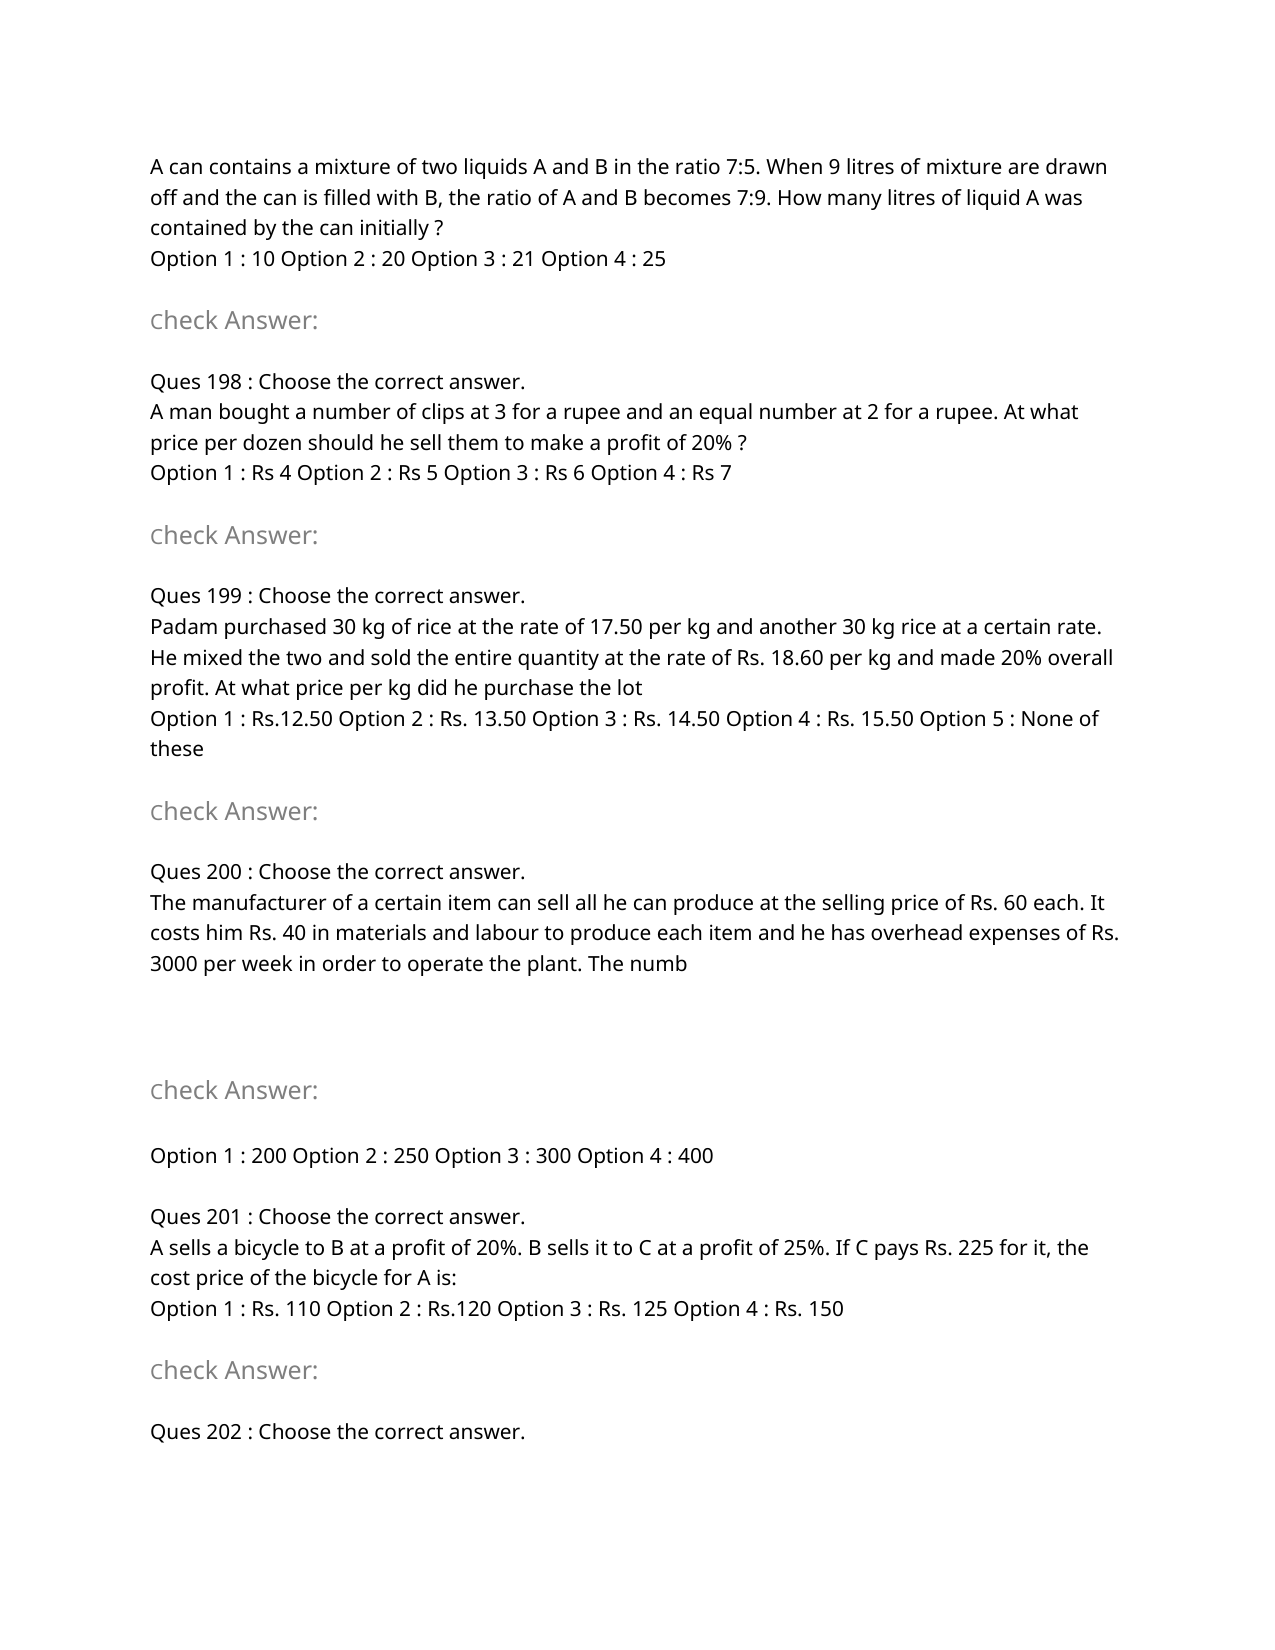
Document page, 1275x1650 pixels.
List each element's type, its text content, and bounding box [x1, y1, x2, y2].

text Option 1 : Rs 4 Option 2 : Rs 5 Option 3 : Rs 6 Option 4 : Rs 7 [150, 456, 1125, 487]
text Padam purchased 30 kg of rice at the rate of 17.50 per kg and another 30 kg rice at a certain rate. He mixed the two and sold the entire quantity at the rate of Rs. 18.60 per kg and made 20% overall profit. At what price per kg did he purchase the lot [150, 610, 1125, 702]
text Check Answer: [150, 1042, 1125, 1107]
text Ques 199 : Choose the correct answer. [150, 579, 1125, 610]
text Option 1 : Rs. 110 Option 2 : Rs.120 Option 3 : Rs. 125 Option 4 : Rs. 150 [150, 1292, 1125, 1322]
text A sells a bicycle to B at a profit of 20%. B sells it to C at a profit of 25%. If C pays Rs. 225 for it, the cost price of the bicycle for A is: [150, 1231, 1125, 1292]
text A man bought a number of clips at 3 for a rupee and an equal number at 2 for a rupee. At what price per dozen should he sell them to make a profit of 20% ? [150, 395, 1125, 456]
text Option 1 : 10 Option 2 : 20 Option 3 : 21 Option 4 : 25 [150, 242, 1125, 272]
text Ques 201 : Choose the correct answer. [150, 1170, 1125, 1231]
text The manufacturer of a certain item can sell all he can produce at the selling price of Rs. 60 each. It costs him Rs. 40 in materials and labour to produce each item and he has overhead expenses of Rs. 3000 per week in order to operate the plant. The numb [150, 886, 1125, 977]
text Option 1 : 200 Option 2 : 250 Option 3 : 300 Option 4 : 400 [150, 1139, 1125, 1170]
text Check Answer: [150, 487, 1125, 551]
text Option 1 : Rs.12.50 Option 2 : Rs. 13.50 Option 3 : Rs. 14.50 Option 4 : Rs. 15.50 Option 5 : None of these [150, 702, 1125, 763]
text Check Answer: [150, 763, 1125, 827]
text Check Answer: [150, 1322, 1125, 1387]
text Ques 198 : Choose the correct answer. [150, 365, 1125, 395]
text Check Answer: [150, 272, 1125, 337]
text A can contains a mixture of two liquids A and B in the ratio 7:5. When 9 litres of mixture are drawn off and the can is filled with B, the ratio of A and B becomes 7:9. How many litres of liquid A was contained by the can initially ? [150, 150, 1125, 242]
text Ques 200 : Choose the correct answer. [150, 855, 1125, 886]
text Ques 202 : Choose the correct answer. [150, 1415, 1125, 1446]
